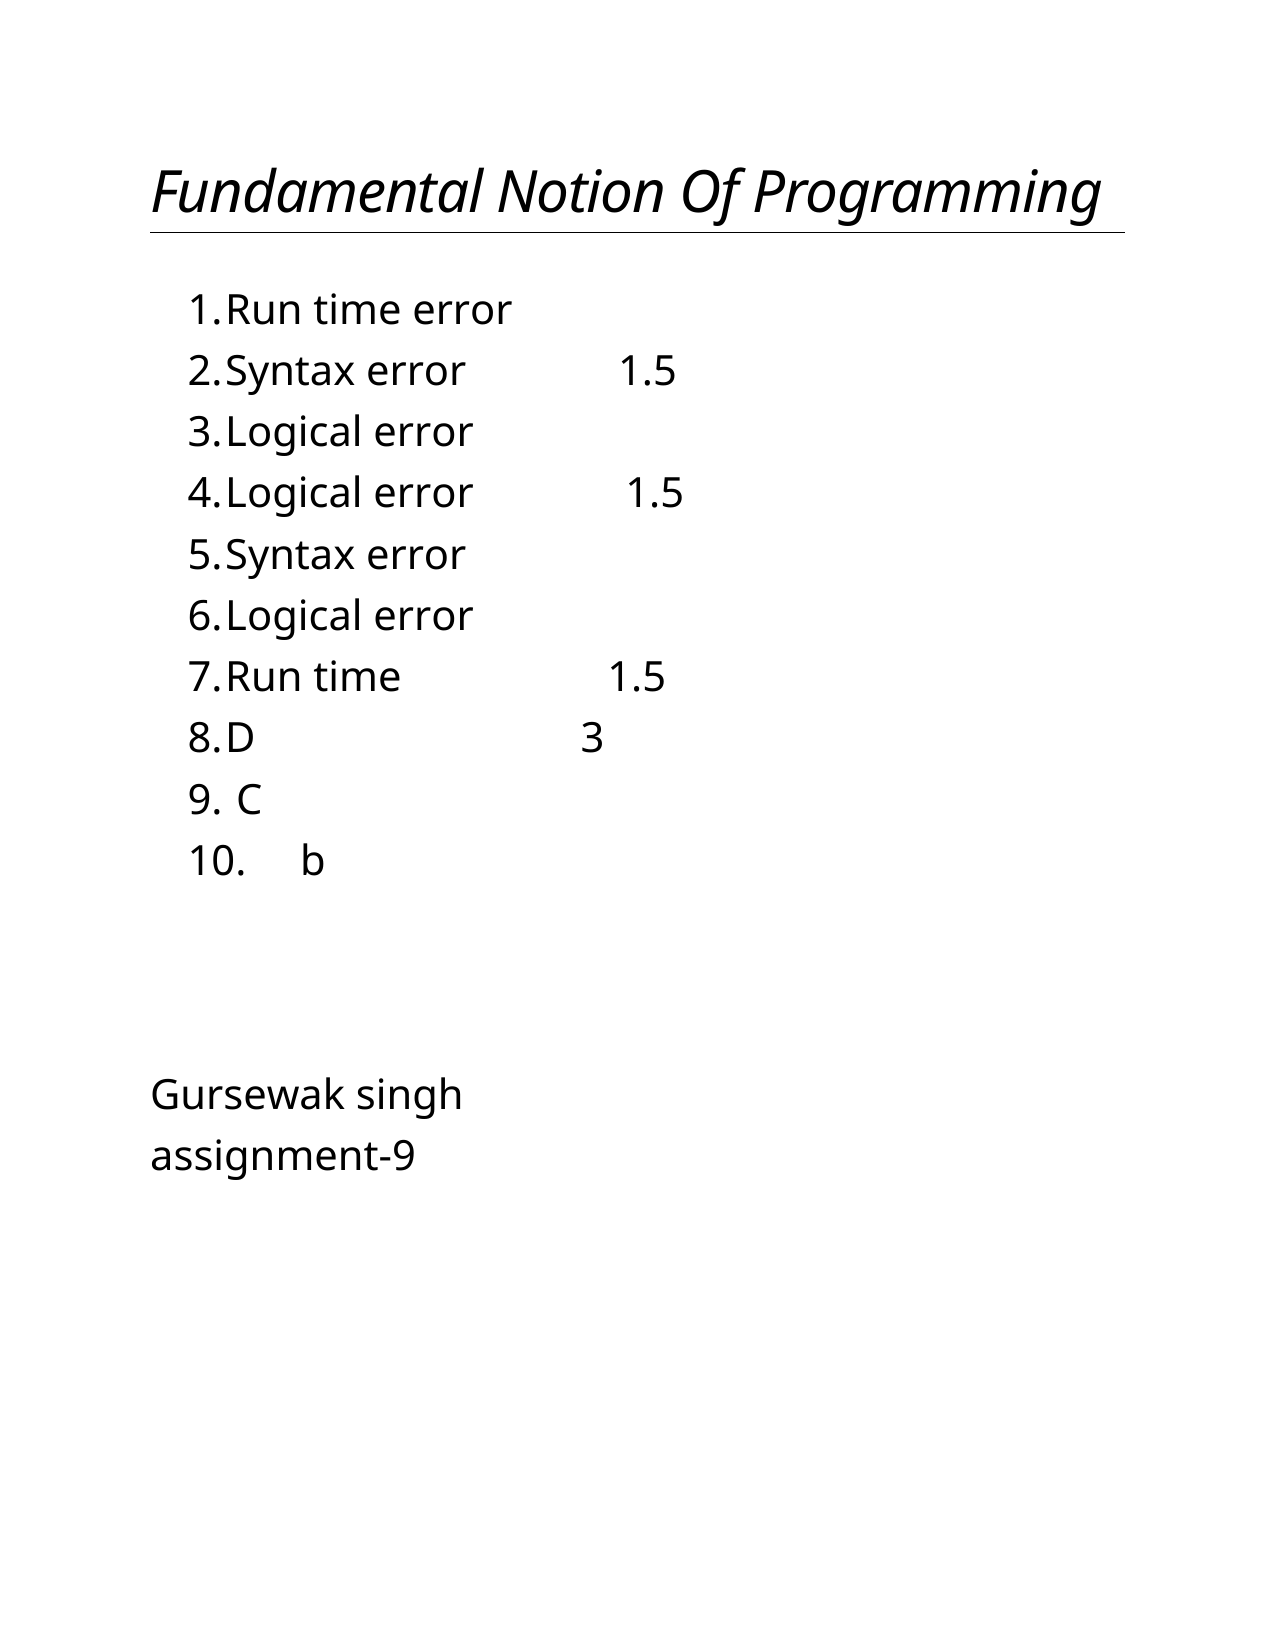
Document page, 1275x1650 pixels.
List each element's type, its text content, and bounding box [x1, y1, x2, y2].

title Fundamental Notion Of Programming [150, 150, 1125, 232]
list D 3 [187, 708, 1125, 765]
list Logical error [187, 402, 1125, 459]
list b [187, 831, 1125, 887]
list Syntax error [187, 524, 1125, 581]
list Syntax error 1.5 [187, 341, 1125, 397]
list Run time 1.5 [187, 647, 1125, 704]
list Logical error [187, 586, 1125, 642]
list Run time error [187, 279, 1125, 336]
text Gursewak singh assignment-9 [150, 1064, 1125, 1182]
list Logical error 1.5 [187, 463, 1125, 520]
list C [187, 769, 1125, 826]
